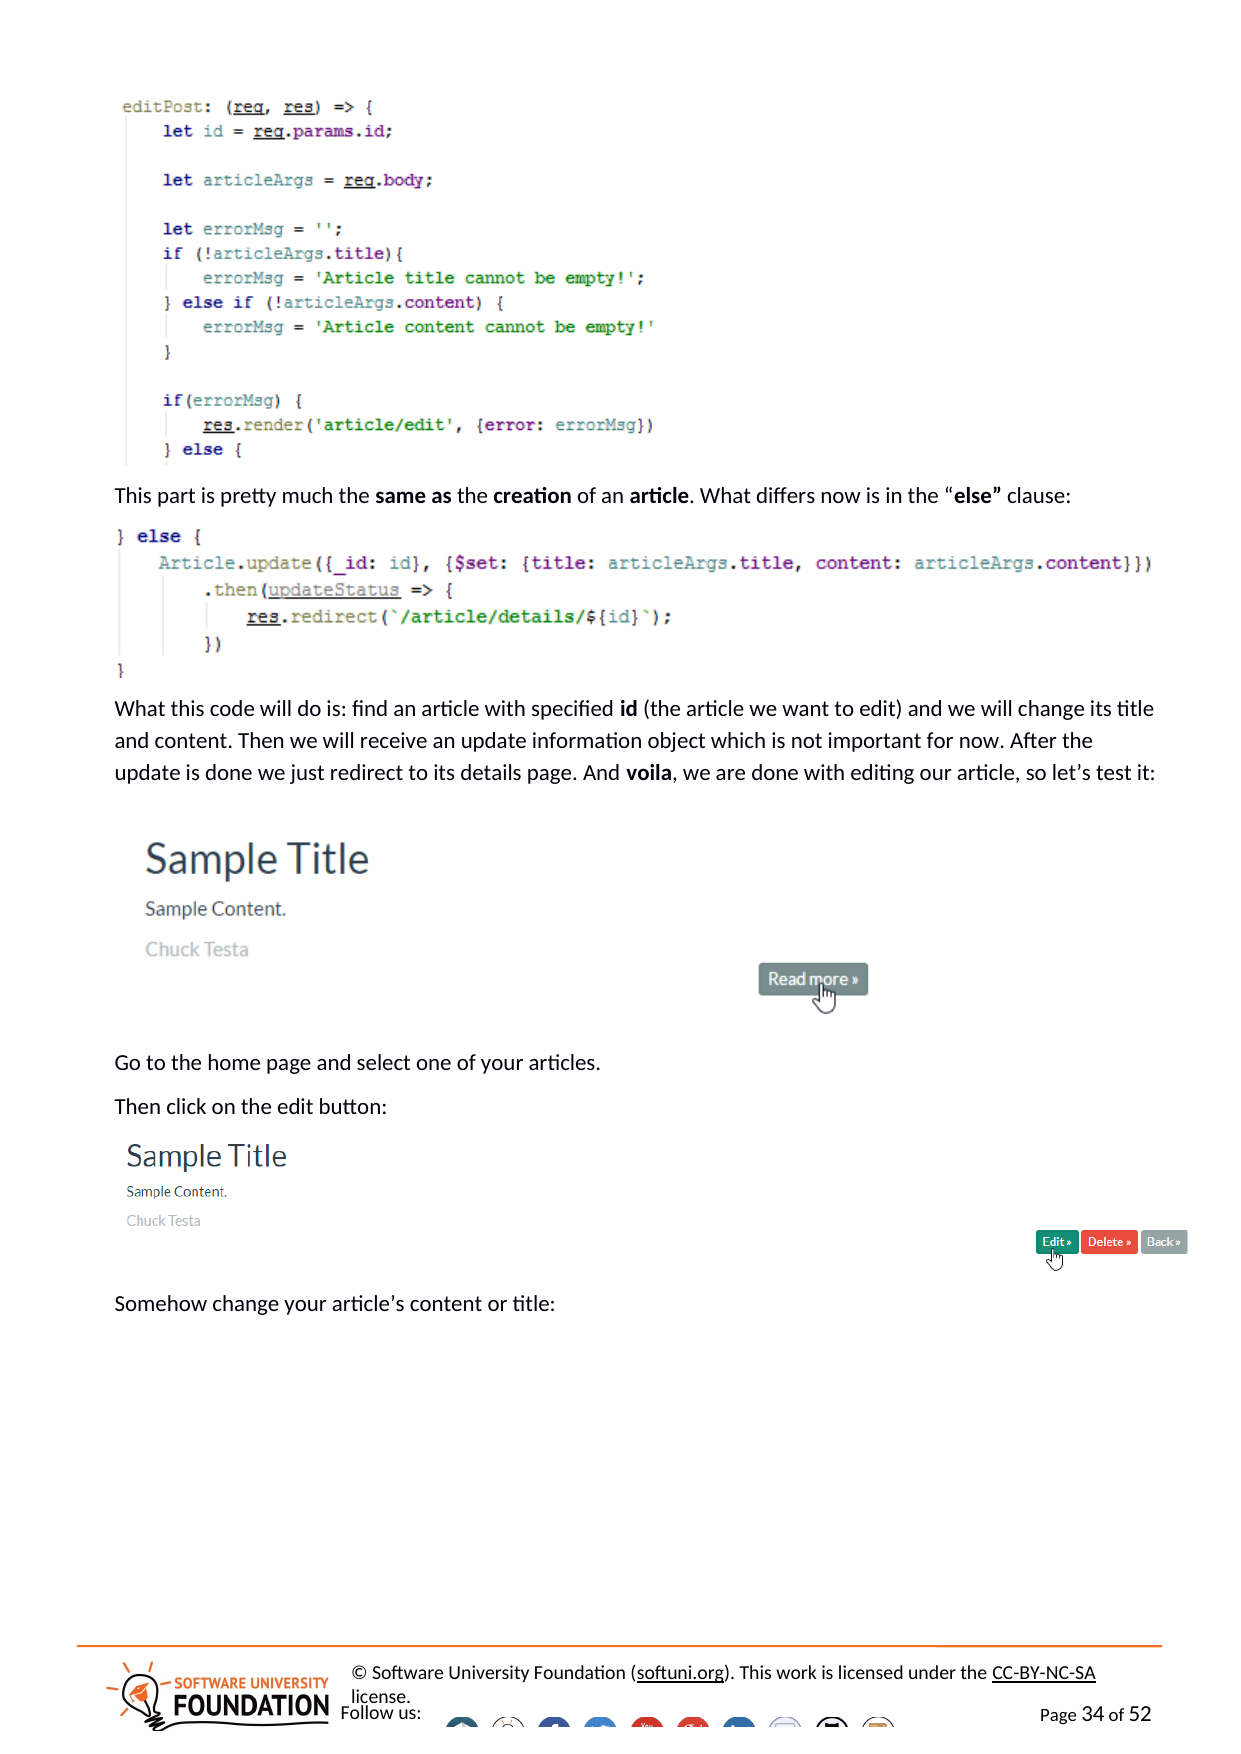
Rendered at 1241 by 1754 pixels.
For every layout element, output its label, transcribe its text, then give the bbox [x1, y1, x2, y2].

picture [676, 1717, 710, 1727]
picture [114, 803, 897, 1031]
text Go to the home page and select one of your articles. [114, 1048, 1163, 1076]
picture [861, 1717, 895, 1727]
picture [114, 1137, 1201, 1272]
text Then click on the edit button: [114, 1092, 1163, 1120]
picture [114, 525, 1166, 678]
picture [722, 1717, 756, 1727]
text What this code will do is: find an article with specified id (the article we want to edit) and we will change its title and content. Then we will receive an update information object which is not important for now. After the update is done we just redirect to its details page. And voila, we are done with editing our article, so let’s test it: [114, 694, 1163, 786]
picture [114, 95, 685, 465]
picture [630, 1717, 663, 1727]
text Somehow change your article’s content or title: [114, 1289, 1163, 1317]
picture [445, 1717, 478, 1727]
text This part is pretty much the same as the creation of an article. What differs now is in the “else” clause: [114, 481, 1163, 509]
picture [537, 1717, 571, 1727]
picture [768, 1717, 802, 1727]
picture [815, 1717, 848, 1727]
picture [105, 1661, 329, 1731]
picture [491, 1717, 525, 1727]
picture [583, 1717, 617, 1727]
